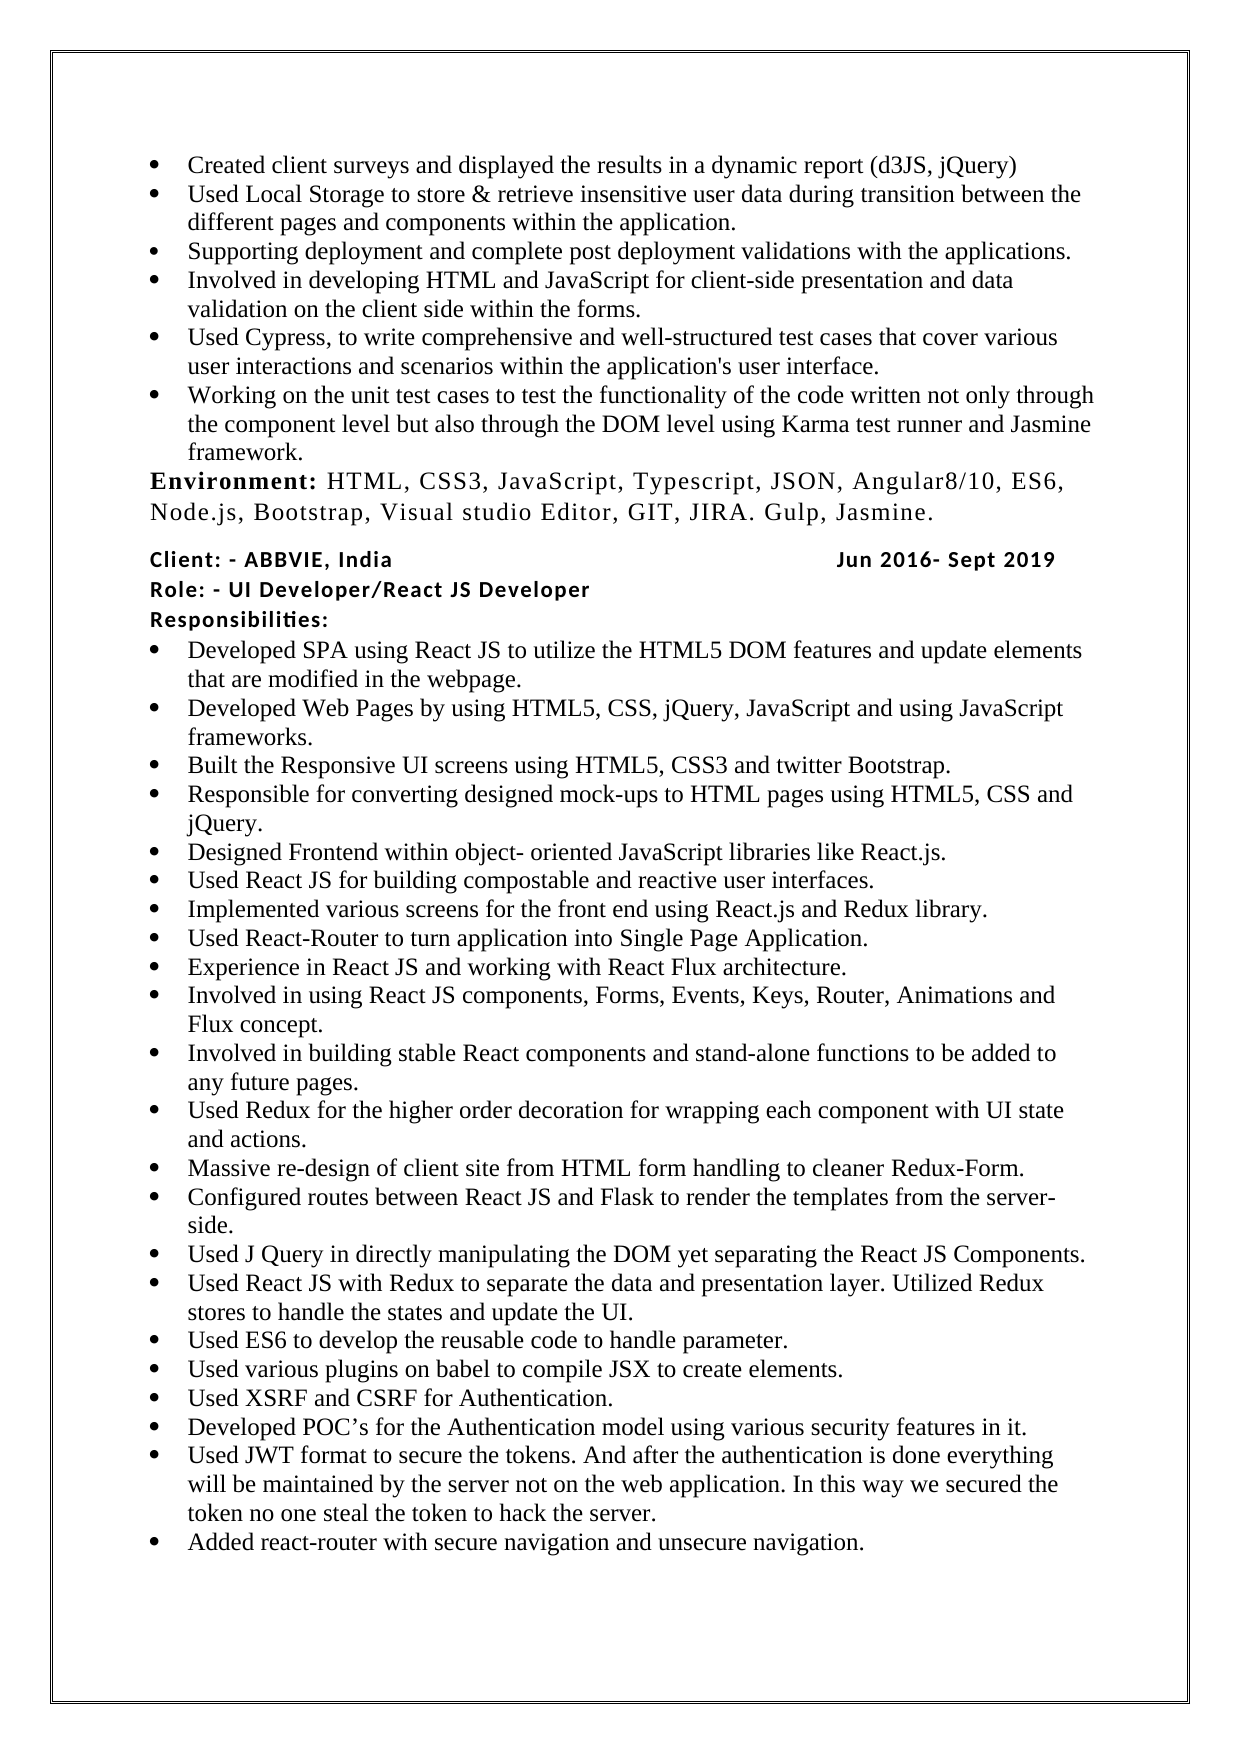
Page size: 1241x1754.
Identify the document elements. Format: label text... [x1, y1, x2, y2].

list Used JWT format to secure the tokens. And after the authentication is done everything will be maintained by the server not on the web application. In this way we secured the token no one steal the token to hack the server. [150, 1441, 1097, 1527]
list Supporting deployment and complete post deployment validations with the applications. [150, 236, 1097, 265]
list Designed Frontend within object- oriented JavaScript libraries like React.js. [150, 837, 1097, 866]
list Developed Web Pages by using HTML5, CSS, jQuery, JavaScript and using JavaScript frameworks. [150, 693, 1097, 751]
list Responsible for converting designed mock-ups to HTML pages using HTML5, CSS and jQuery. [150, 779, 1097, 837]
list Configured routes between React JS and Flask to render the templates from the server-side. [150, 1182, 1097, 1239]
list Used React JS with Redux to separate the data and presentation layer. Utilized Redux stores to handle the states and update the UI. [150, 1268, 1097, 1326]
list Used React-Router to turn application into Single Page Application. [150, 923, 1097, 952]
list Involved in developing HTML and JavaScript for client-side presentation and data validation on the client side within the forms. [150, 265, 1097, 322]
list Used Local Storage to store & retrieve insensitive user data during transition between the different pages and components within the application. [150, 179, 1097, 236]
list Created client surveys and displayed the results in a dynamic report (d3JS, jQuery) [150, 150, 1097, 179]
list Working on the unit test cases to test the functionality of the code written not only through the component level but also through the DOM level using Karma test runner and Jasmine framework. [150, 380, 1097, 466]
list Used React JS for building compostable and reactive user interfaces. [150, 866, 1097, 894]
list Involved in building stable React components and stand-alone functions to be added to any future pages. [150, 1038, 1097, 1096]
subtitle Role: - UI Developer/React JS Developer [150, 575, 1097, 603]
list Implemented various screens for the front end using React.js and Redux library. [150, 894, 1097, 923]
list Used ES6 to develop the reusable code to handle parameter. [150, 1326, 1097, 1354]
list Used various plugins on babel to compile JSX to create elements. [150, 1354, 1097, 1383]
list Massive re-design of client site from HTML form handling to cleaner Redux-Form. [150, 1153, 1097, 1182]
subtitle Environment: HTML, CSS3, JavaScript, Typescript, JSON, Angular8/10, ES6, Node.js, Bootstrap, Visual studio Editor, GIT, JIRA. Gulp, Jasmine. [150, 466, 1097, 526]
list Developed POC’s for the Authentication model using various security features in it. [150, 1412, 1097, 1441]
list Involved in using React JS components, Forms, Events, Keys, Router, Animations and Flux concept. [150, 981, 1097, 1038]
list Built the Responsive UI screens using HTML5, CSS3 and twitter Bootstrap. [150, 751, 1097, 779]
list Used J Query in directly manipulating the DOM yet separating the React JS Components. [150, 1239, 1097, 1268]
list Experience in React JS and working with React Flux architecture. [150, 952, 1097, 981]
subtitle Client: - ABBVIE, India Jun 2016- Sept 2019 [150, 545, 1097, 573]
list Used Cypress, to write comprehensive and well-structured test cases that cover various user interactions and scenarios within the application's user interface. [150, 322, 1097, 380]
list Added react-router with secure navigation and unsecure navigation. [150, 1527, 1097, 1556]
list Developed SPA using React JS to utilize the HTML5 DOM features and update elements that are modified in the webpage. [150, 636, 1097, 693]
list Used XSRF and CSRF for Authentication. [150, 1383, 1097, 1412]
subtitle Responsibilities: [150, 605, 1097, 633]
list Used Redux for the higher order decoration for wrapping each component with UI state and actions. [150, 1096, 1097, 1153]
